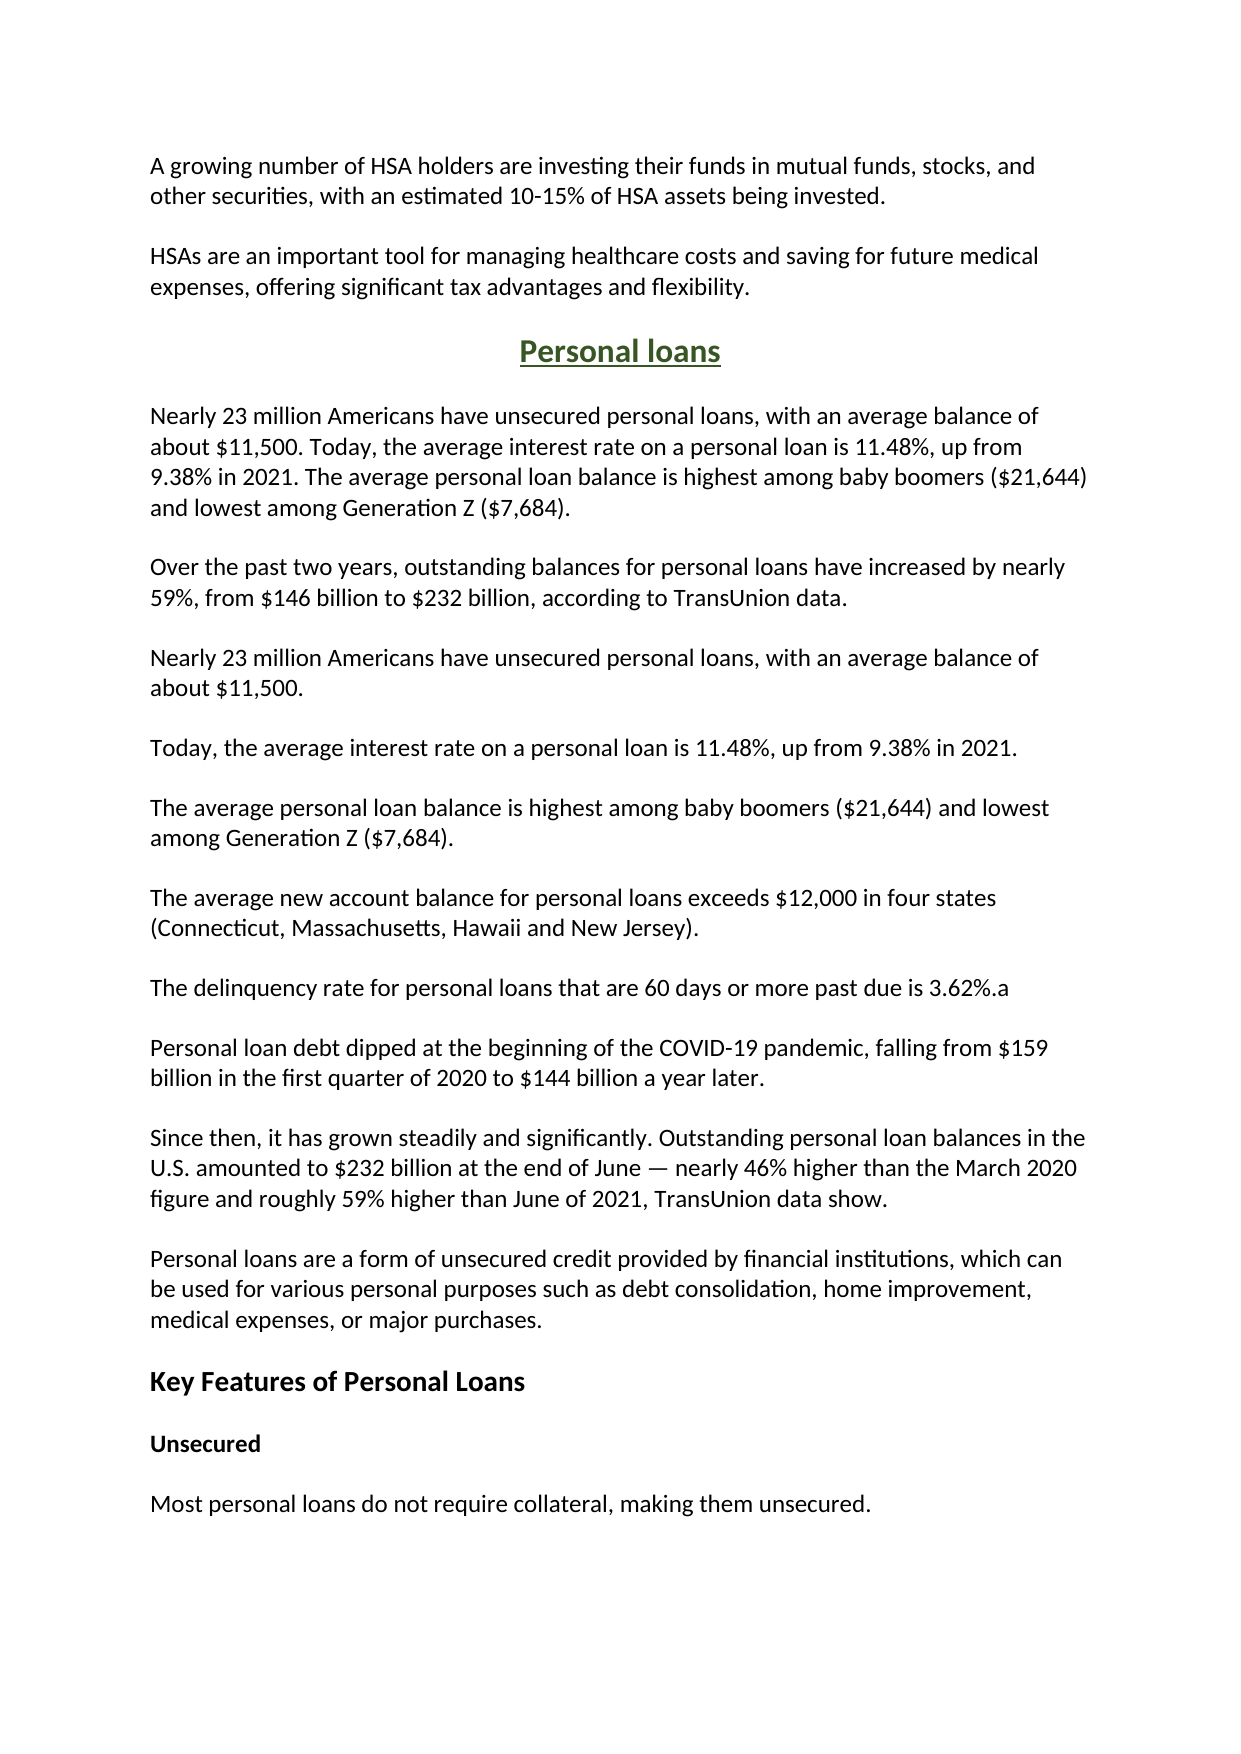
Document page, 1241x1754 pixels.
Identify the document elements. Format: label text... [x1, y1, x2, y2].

text Key Features of Personal Loans [150, 1363, 1090, 1399]
text The average new account balance for personal loans exceeds $12,000 in four states (Connecticut, Massachusetts, Hawaii and New Jersey). [150, 882, 1090, 943]
text The delinquency rate for personal loans that are 60 days or more past due is 3.62%.a [150, 972, 1090, 1003]
text Personal loans are a form of unsecured credit provided by financial institutions, which can be used for various personal purposes such as debt consolidation, home improvement, medical expenses, or major purchases. [150, 1243, 1090, 1334]
text Nearly 23 million Americans have unsecured personal loans, with an average balance of about $11,500. [150, 642, 1090, 703]
text Over the past two years, outstanding balances for personal loans have increased by nearly 59%, from $146 billion to $232 billion, according to TransUnion data. [150, 552, 1090, 613]
text A growing number of HSA holders are investing their funds in mutual funds, stocks, and other securities, with an estimated 10-15% of HSA assets being invested. [150, 150, 1090, 211]
text Nearly 23 million Americans have unsecured personal loans, with an average balance of about $11,500. Today, the average interest rate on a personal loan is 11.48%, up from 9.38% in 2021. The average personal loan balance is highest among baby boomers ($21,644) and lowest among Generation Z ($7,684). [150, 400, 1090, 522]
text Most personal loans do not require collateral, making them unsecured. [150, 1488, 1090, 1518]
text Personal loan debt dipped at the beginning of the COVID-19 pandemic, falling from $159 billion in the first quarter of 2020 to $144 billion a year later. [150, 1032, 1090, 1093]
text Today, the average interest rate on a personal loan is 11.48%, up from 9.38% in 2021. [150, 732, 1090, 762]
text Personal loans [150, 330, 1090, 371]
text HSAs are an important tool for managing healthcare costs and saving for future medical expenses, offering significant tax advantages and flexibility. [150, 240, 1090, 301]
text The average personal loan balance is highest among baby boomers ($21,644) and lowest among Generation Z ($7,684). [150, 792, 1090, 853]
text Unsecured [150, 1428, 1090, 1459]
text Since then, it has grown steadily and significantly. Outstanding personal loan balances in the U.S. amounted to $232 billion at the end of June — nearly 46% higher than the March 2020 figure and roughly 59% higher than June of 2021, TransUnion data show. [150, 1122, 1090, 1213]
